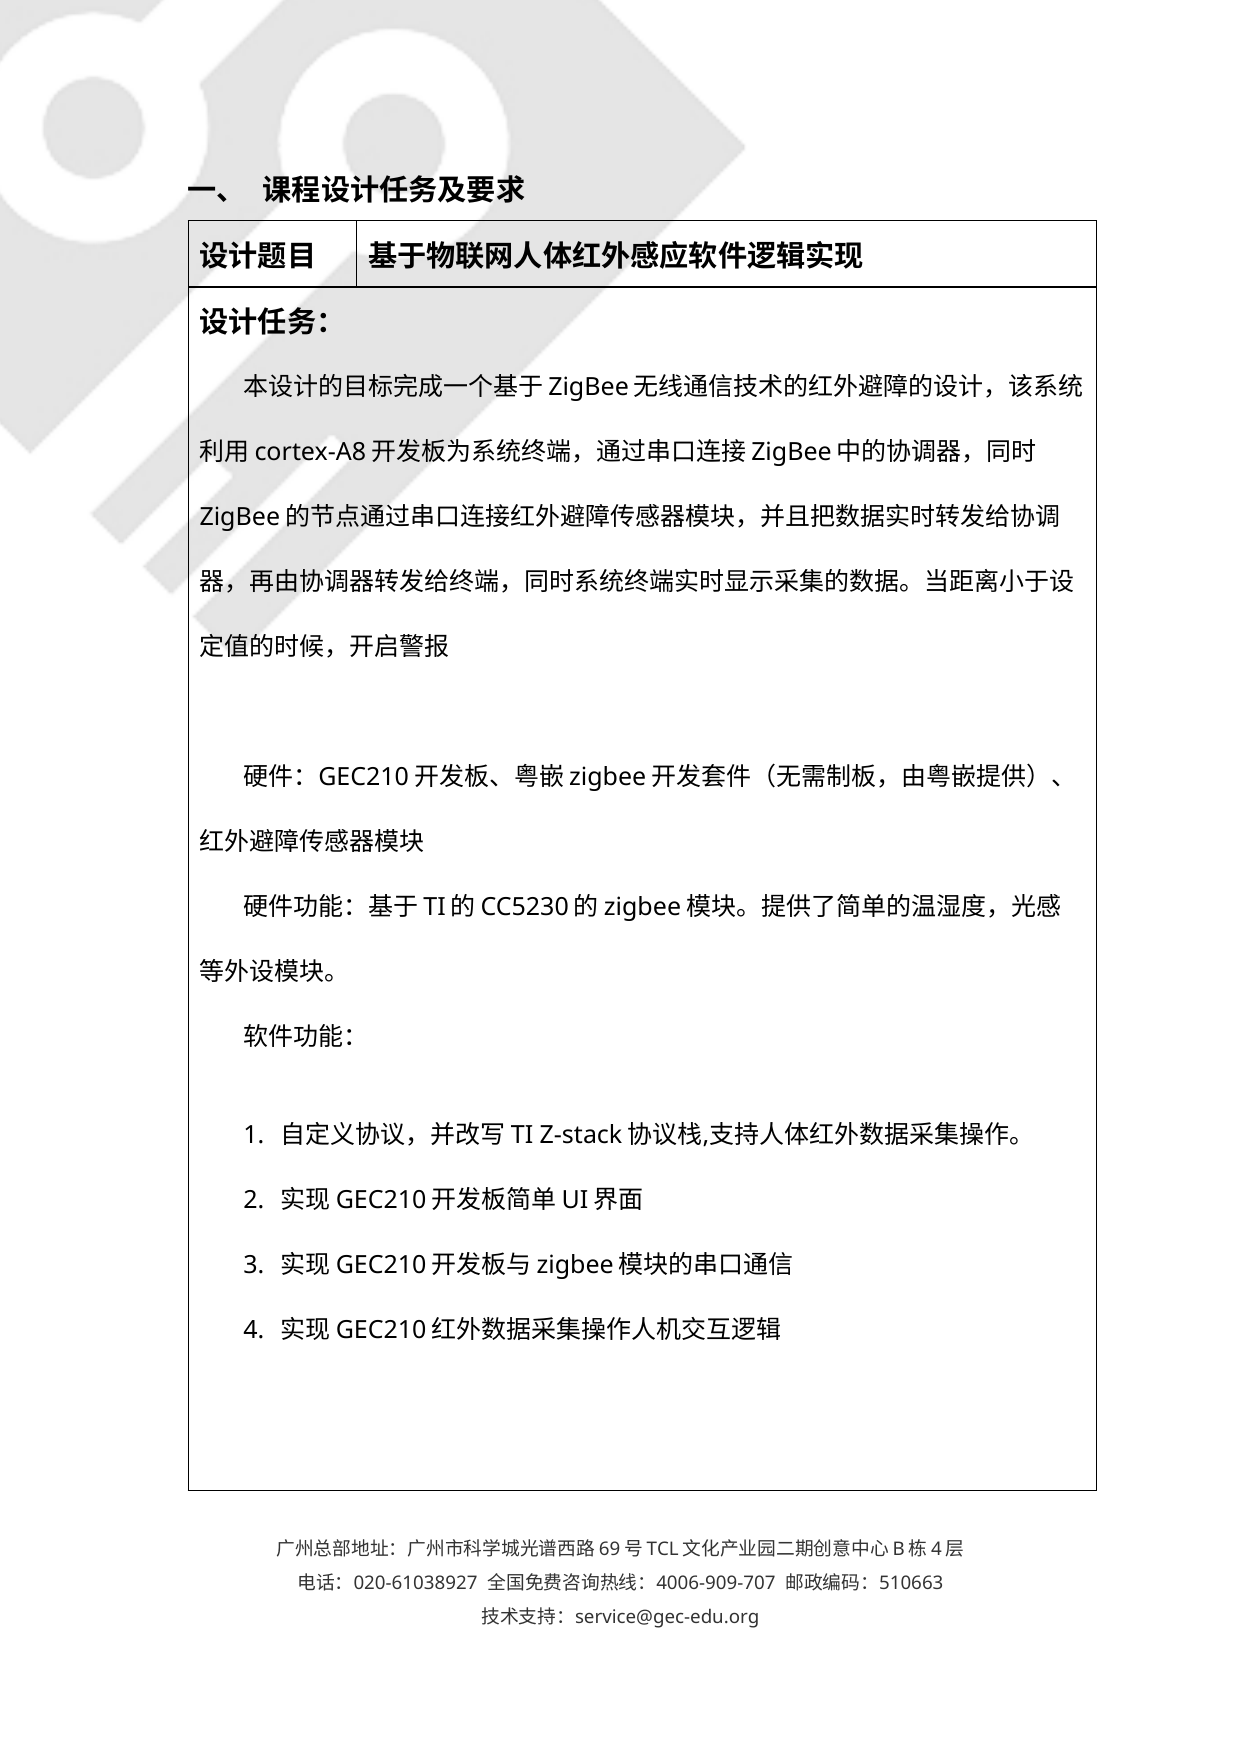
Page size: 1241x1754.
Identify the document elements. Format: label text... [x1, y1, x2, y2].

list 课程设计任务及要求 [187, 155, 1053, 220]
table_cell 设计任务： 本设计的目标完成一个基于ZigBee无线通信技术的红外避障的设计，该系统利用cortex-A8开发板为系统终端，通过串口连接ZigBee中的协调器，同时ZigBee的节点通过串口连接红外避障传感器模块，并且把数据实时转发给协调器，再由协调器转发给终端，同时系统终端实时显示采集的数据。当距离小于设定值的时候，开启警报 硬件：GEC210开发板、粤嵌zigbee开发套件（无需制板，由粤嵌提供）、红外避障传感器模块 硬件功能：基于TI的CC5230的zigbee模块。提供了简单的温湿度，光感等外设模块。 软件功能： 自定义协议，并改写TI Z-stack协议栈,支持人体红外数据采集操作。 实现GEC210开发板简单UI界面 实现GEC210开发板与zigbee模块的串口通信 实现GEC210红外数据采集操作人机交互逻辑 [189, 288, 1096, 1490]
table_header 基于物联网人体红外感应软件逻辑实现 [357, 221, 1096, 286]
table_header 设计题目 [189, 221, 356, 286]
